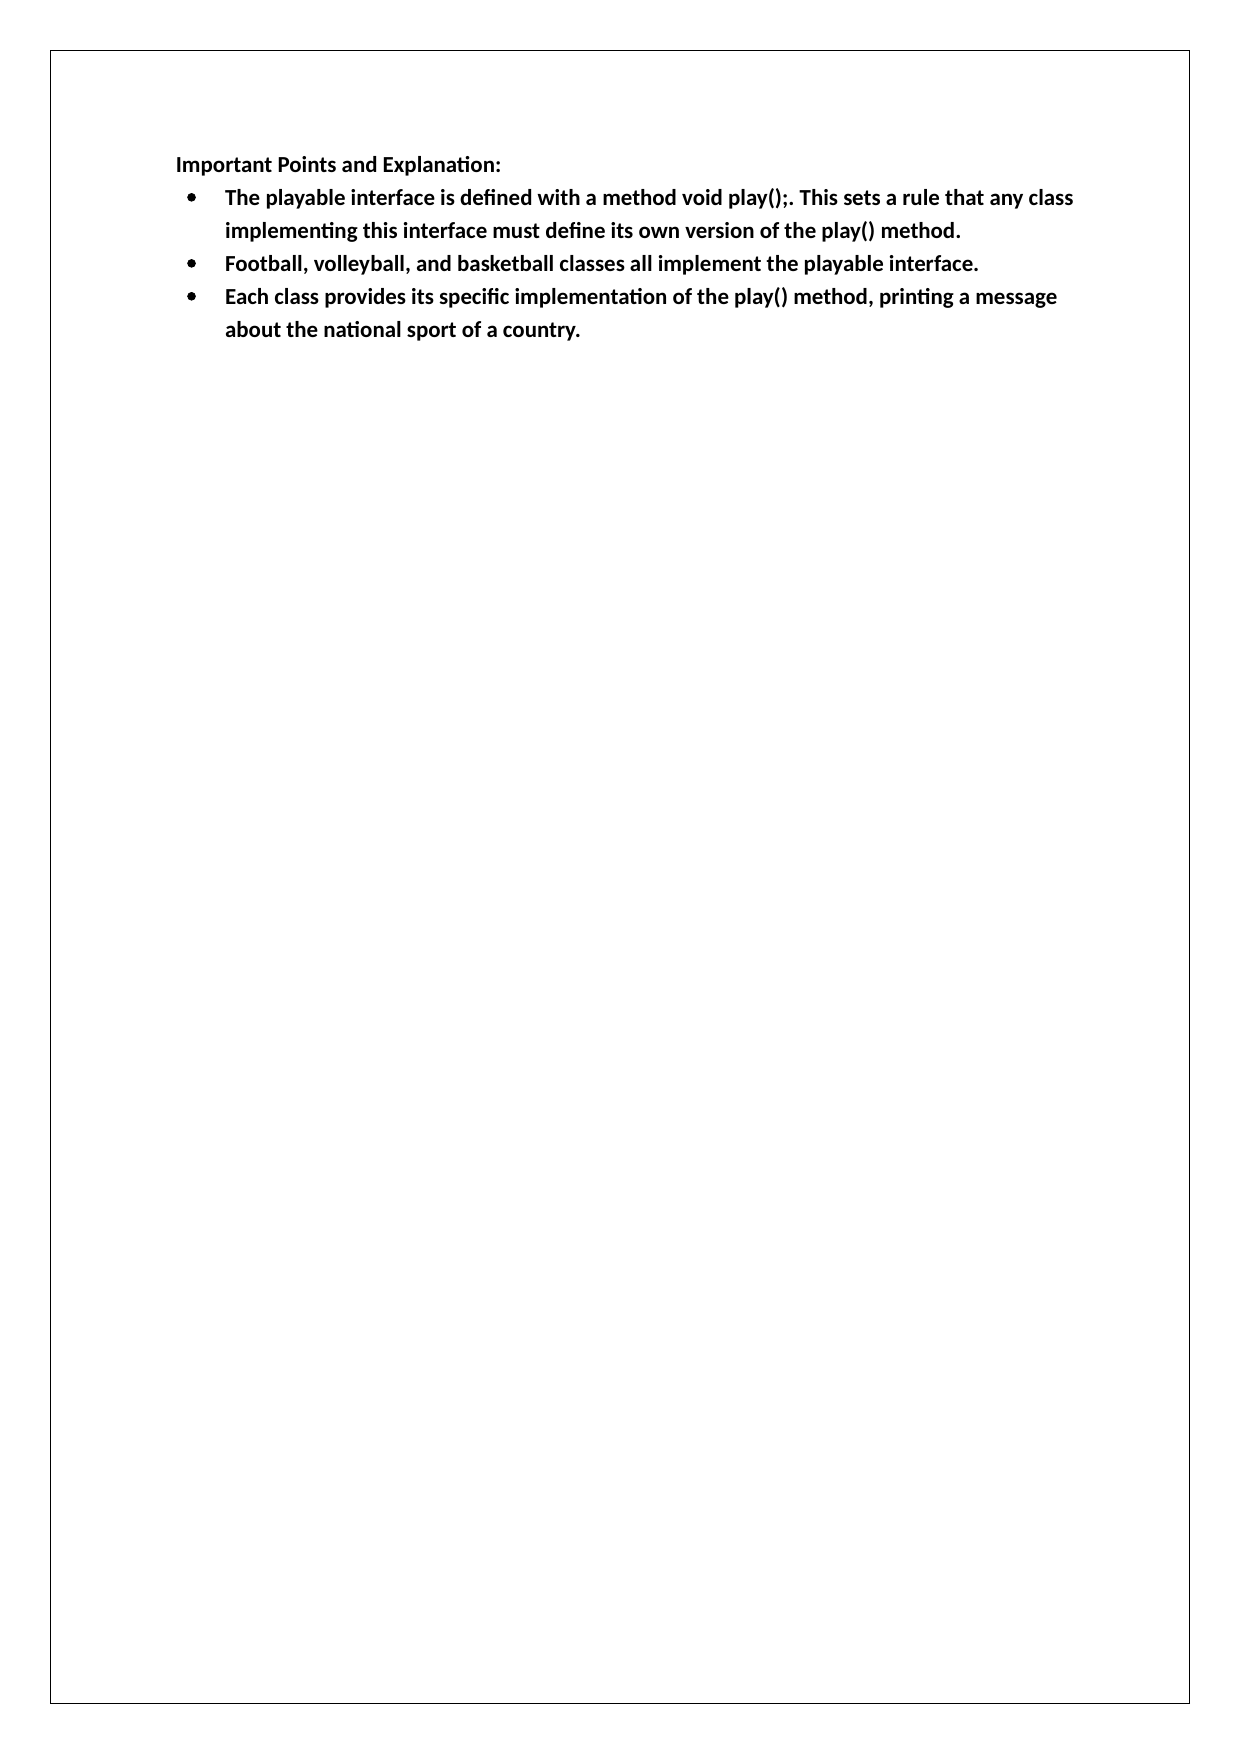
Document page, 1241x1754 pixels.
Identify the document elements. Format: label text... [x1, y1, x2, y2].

list The playable interface is defined with a method void play();. This sets a rule that any class implementing this interface must define its own version of the play() method. [187, 183, 1090, 244]
list Football, volleyball, and basketball classes all implement the playable interface. [187, 249, 1090, 277]
text Important Points and Explanation: [150, 150, 1090, 178]
list Each class provides its specific implementation of the play() method, printing a message about the national sport of a country. [187, 282, 1090, 343]
